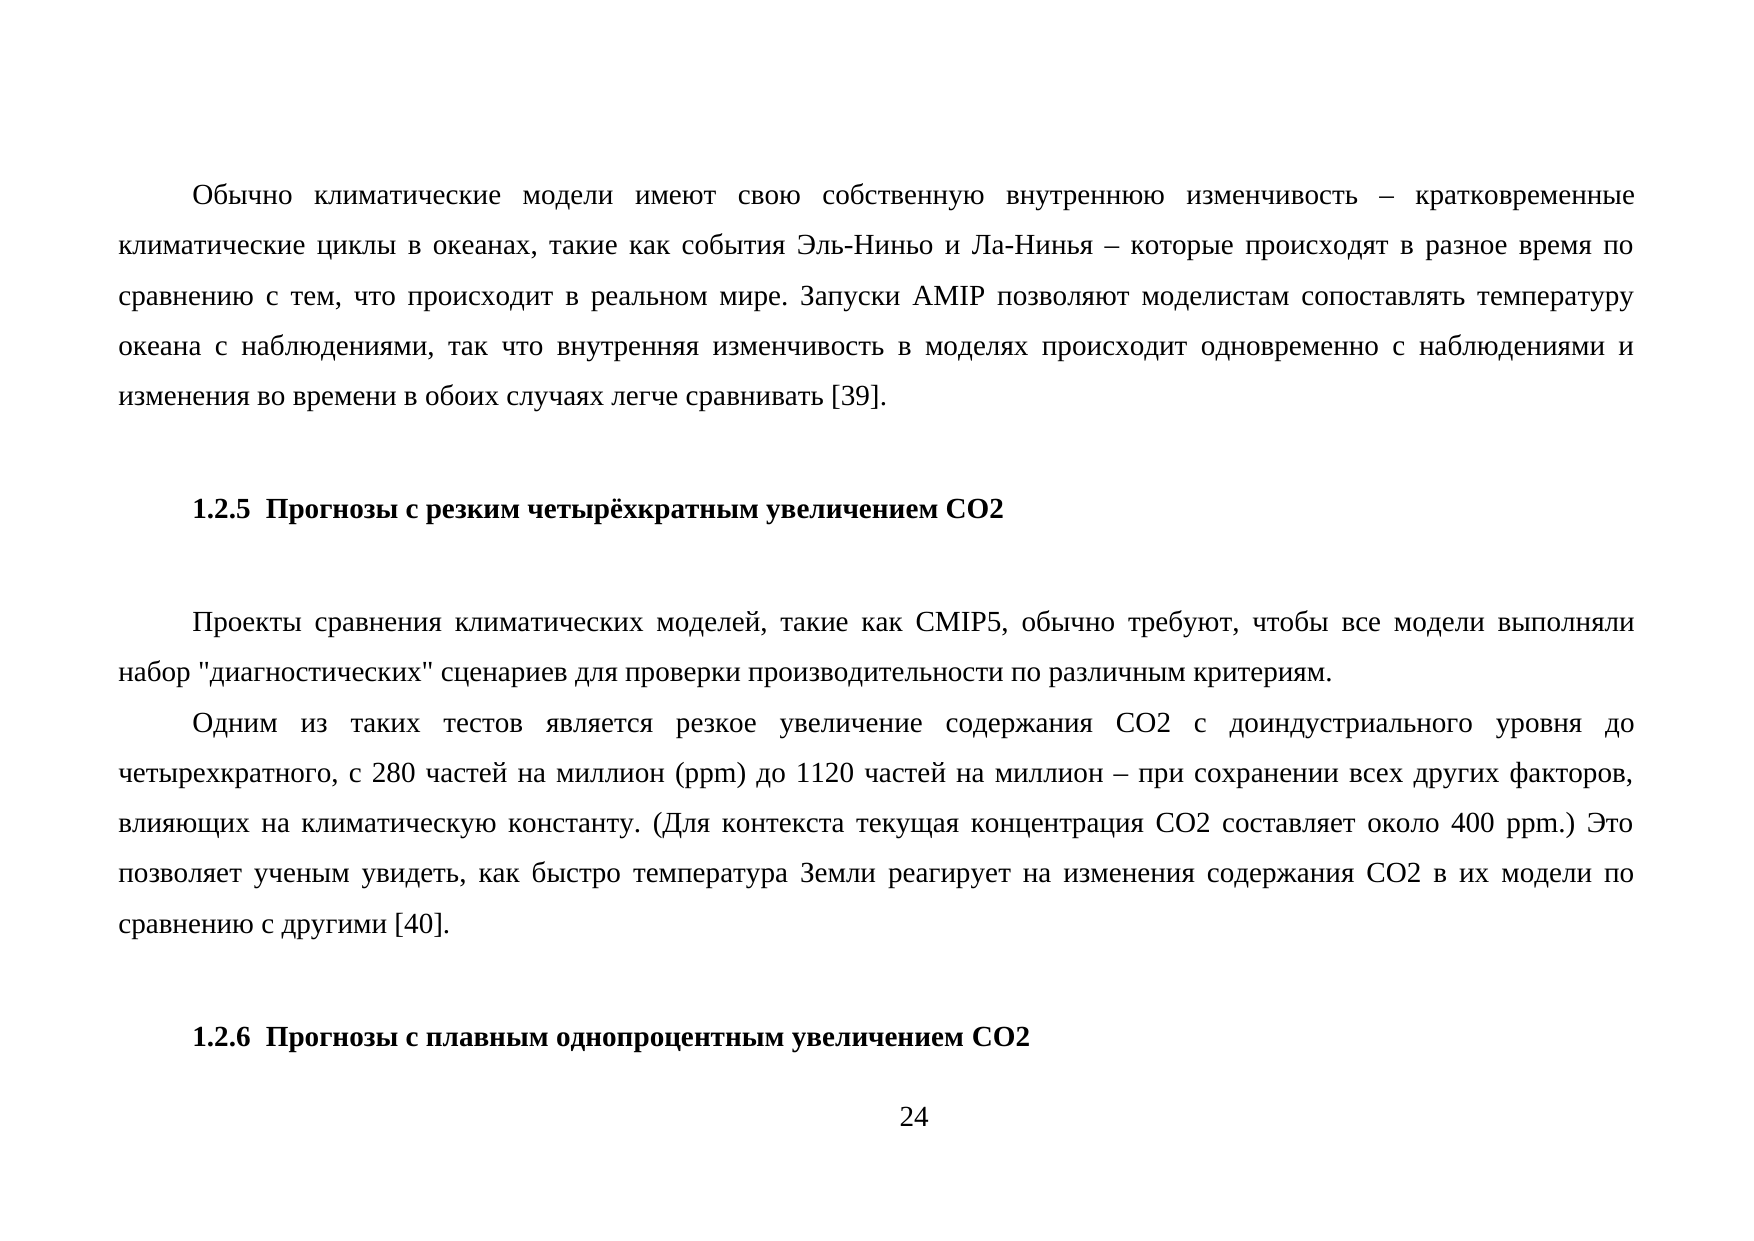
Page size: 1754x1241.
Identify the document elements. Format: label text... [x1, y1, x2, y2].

text Одним из таких тестов является резкое увеличение содержания CO2 с доиндустриального уровня до четырехкратного, с 280 частей на миллион (ppm) до 1120 частей на миллион – при сохранении всех других факторов, влияющих на климатическую константу. (Для контекста текущая концентрация CO2 составляет около 400 ppm.) Это позволяет ученым увидеть, как быстро температура Земли реагирует на изменения содержания CO2 в их модели по сравнению с другими [40]. [118, 705, 1636, 939]
text Прогнозы с резким четырёхкратным увеличением СО2 [192, 491, 1636, 525]
text Проекты сравнения климатических моделей, такие как CMIP5, обычно требуют, чтобы все модели выполняли набор "диагностических" сценариев для проверки производительности по различным критериям. [118, 604, 1636, 688]
text Прогнозы с плавным однопроцентным увеличением CO2 [192, 1019, 1636, 1052]
text Обычно климатические модели имеют свою собственную внутреннюю изменчивость – кратковременные климатические циклы в океанах, такие как события Эль-Ниньо и Ла-Нинья – которые происходят в разное время по сравнению с тем, что происходит в реальном мире. Запуски AMIP позволяют моделистам сопоставлять температуру океана с наблюдениями, так что внутренняя изменчивость в моделях происходит одновременно с наблюдениями и изменения во времени в обоих случаях легче сравнивать [39]. [118, 177, 1636, 412]
